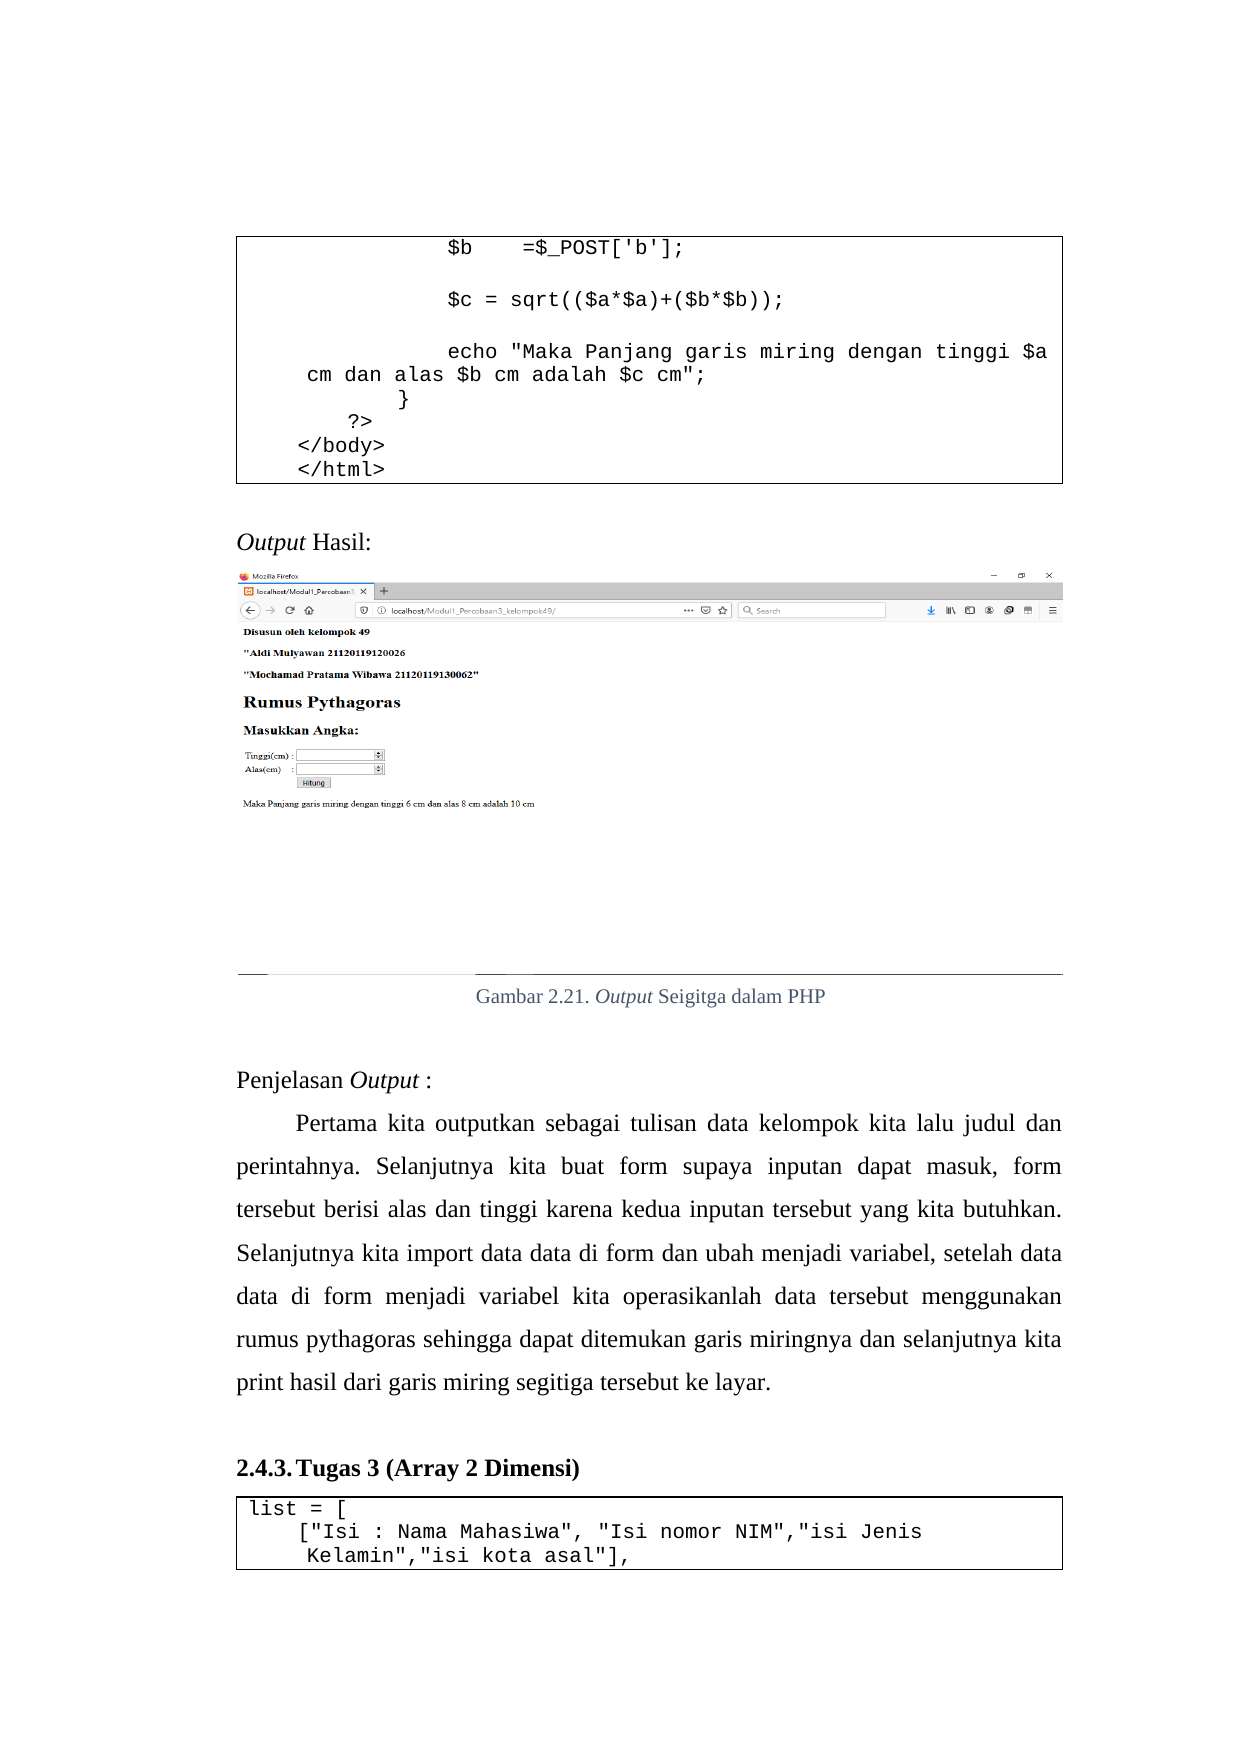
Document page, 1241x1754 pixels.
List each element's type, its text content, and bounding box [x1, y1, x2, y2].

picture [238, 570, 1063, 975]
list Tugas 3 (Array 2 Dimensi) [236, 1453, 1063, 1482]
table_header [237, 237, 1062, 482]
text Penjelasan Output : [236, 1065, 1063, 1094]
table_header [237, 1498, 1062, 1568]
text Pertama kita outputkan sebagai tulisan data kelompok kita lalu judul dan perintahnya. Selanjutnya kita buat form supaya inputan dapat masuk, form tersebut berisi alas dan tinggi karena kedua inputan tersebut yang kita butuhkan. Selanjutnya kita import data data di form dan ubah menjadi variabel, setelah data data di form menjadi variabel kita operasikanlah data tersebut menggunakan rumus pythagoras sehingga dapat ditemukan garis miringnya dan selanjutnya kita print hasil dari garis miring segitiga tersebut ke layar. [236, 1108, 1063, 1396]
text Output Hasil: [236, 527, 1063, 555]
